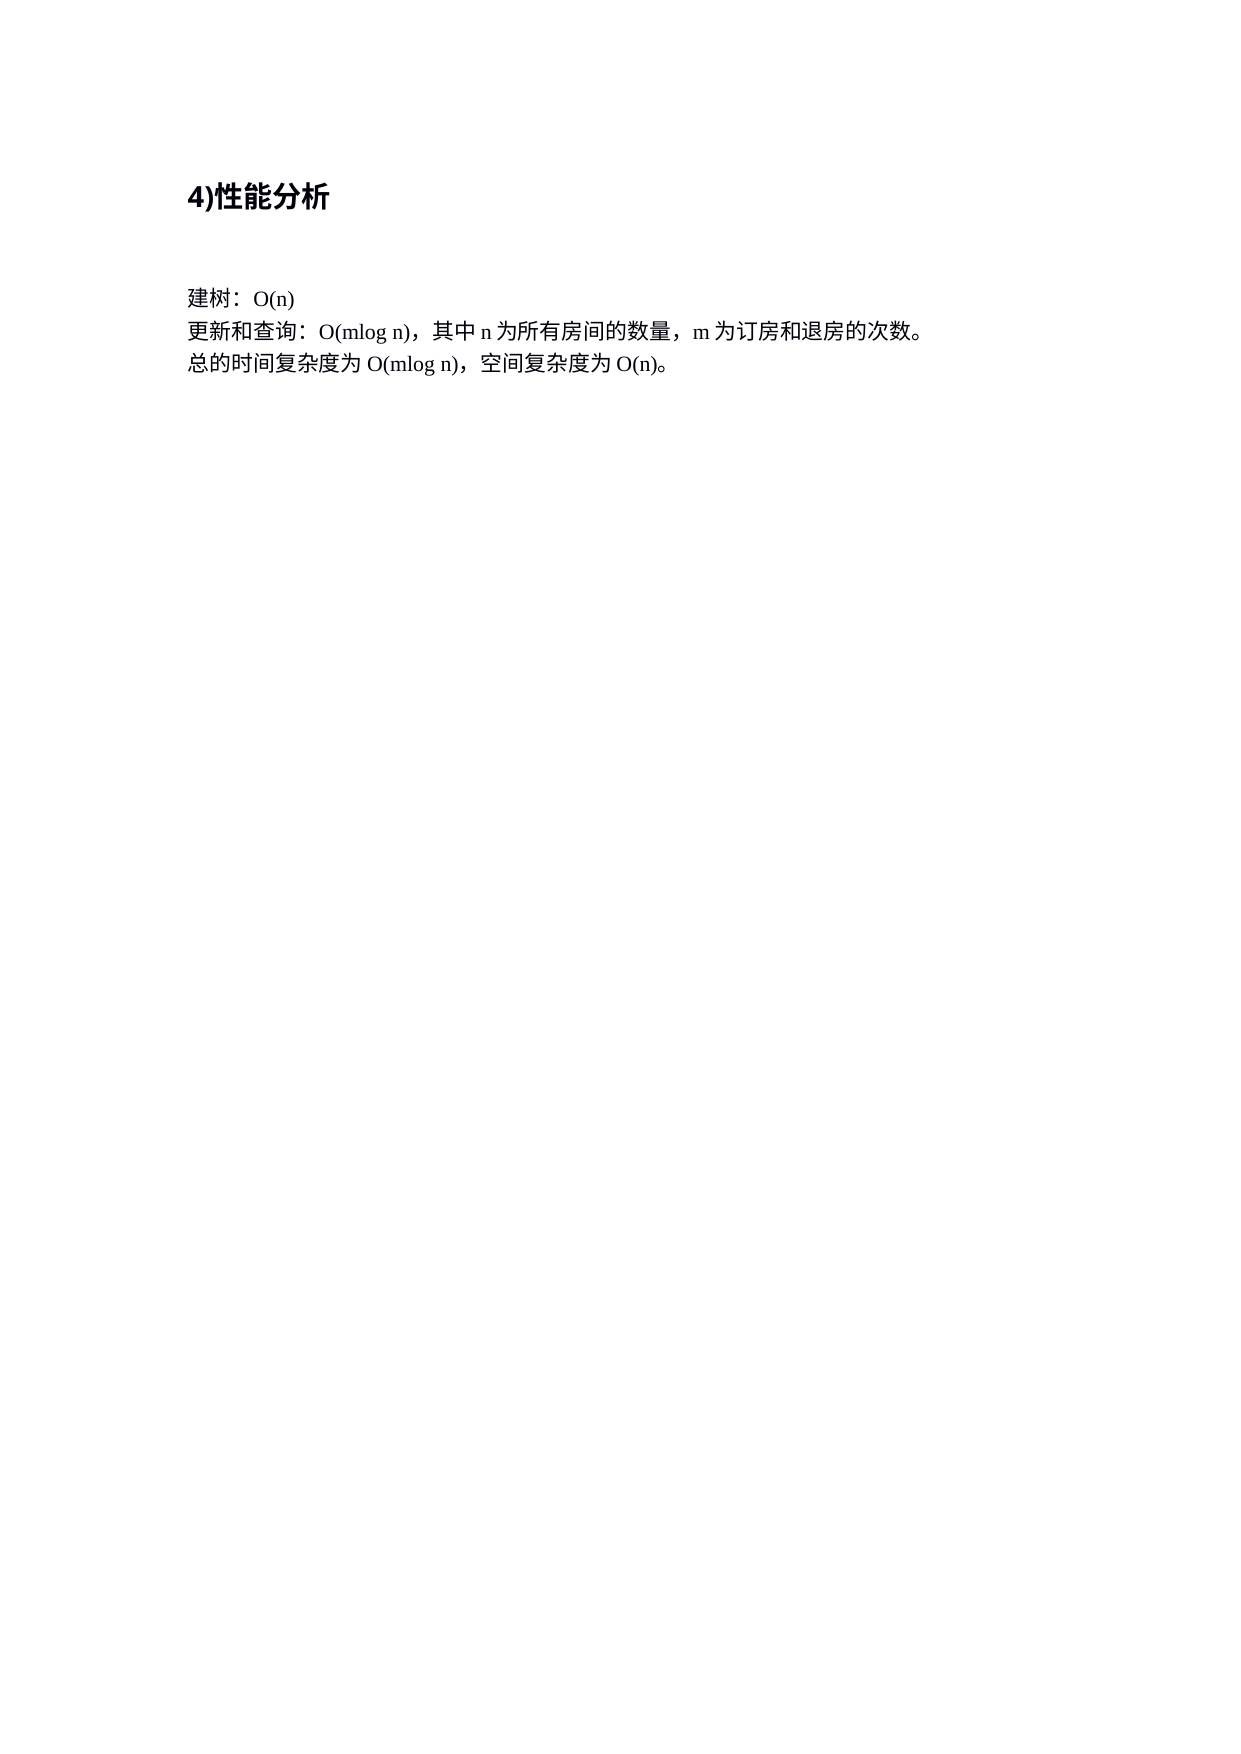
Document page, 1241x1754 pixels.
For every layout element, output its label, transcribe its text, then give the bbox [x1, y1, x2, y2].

subtitle 4)性能分析 [187, 162, 1053, 227]
text 总的时间复杂度为O(mlog n)，空间复杂度为O(n)。 [187, 346, 1053, 378]
text 建树：O(n) [187, 281, 1053, 313]
text 更新和查询：O(mlog n)，其中n为所有房间的数量，m为订房和退房的次数。 [187, 313, 1053, 346]
